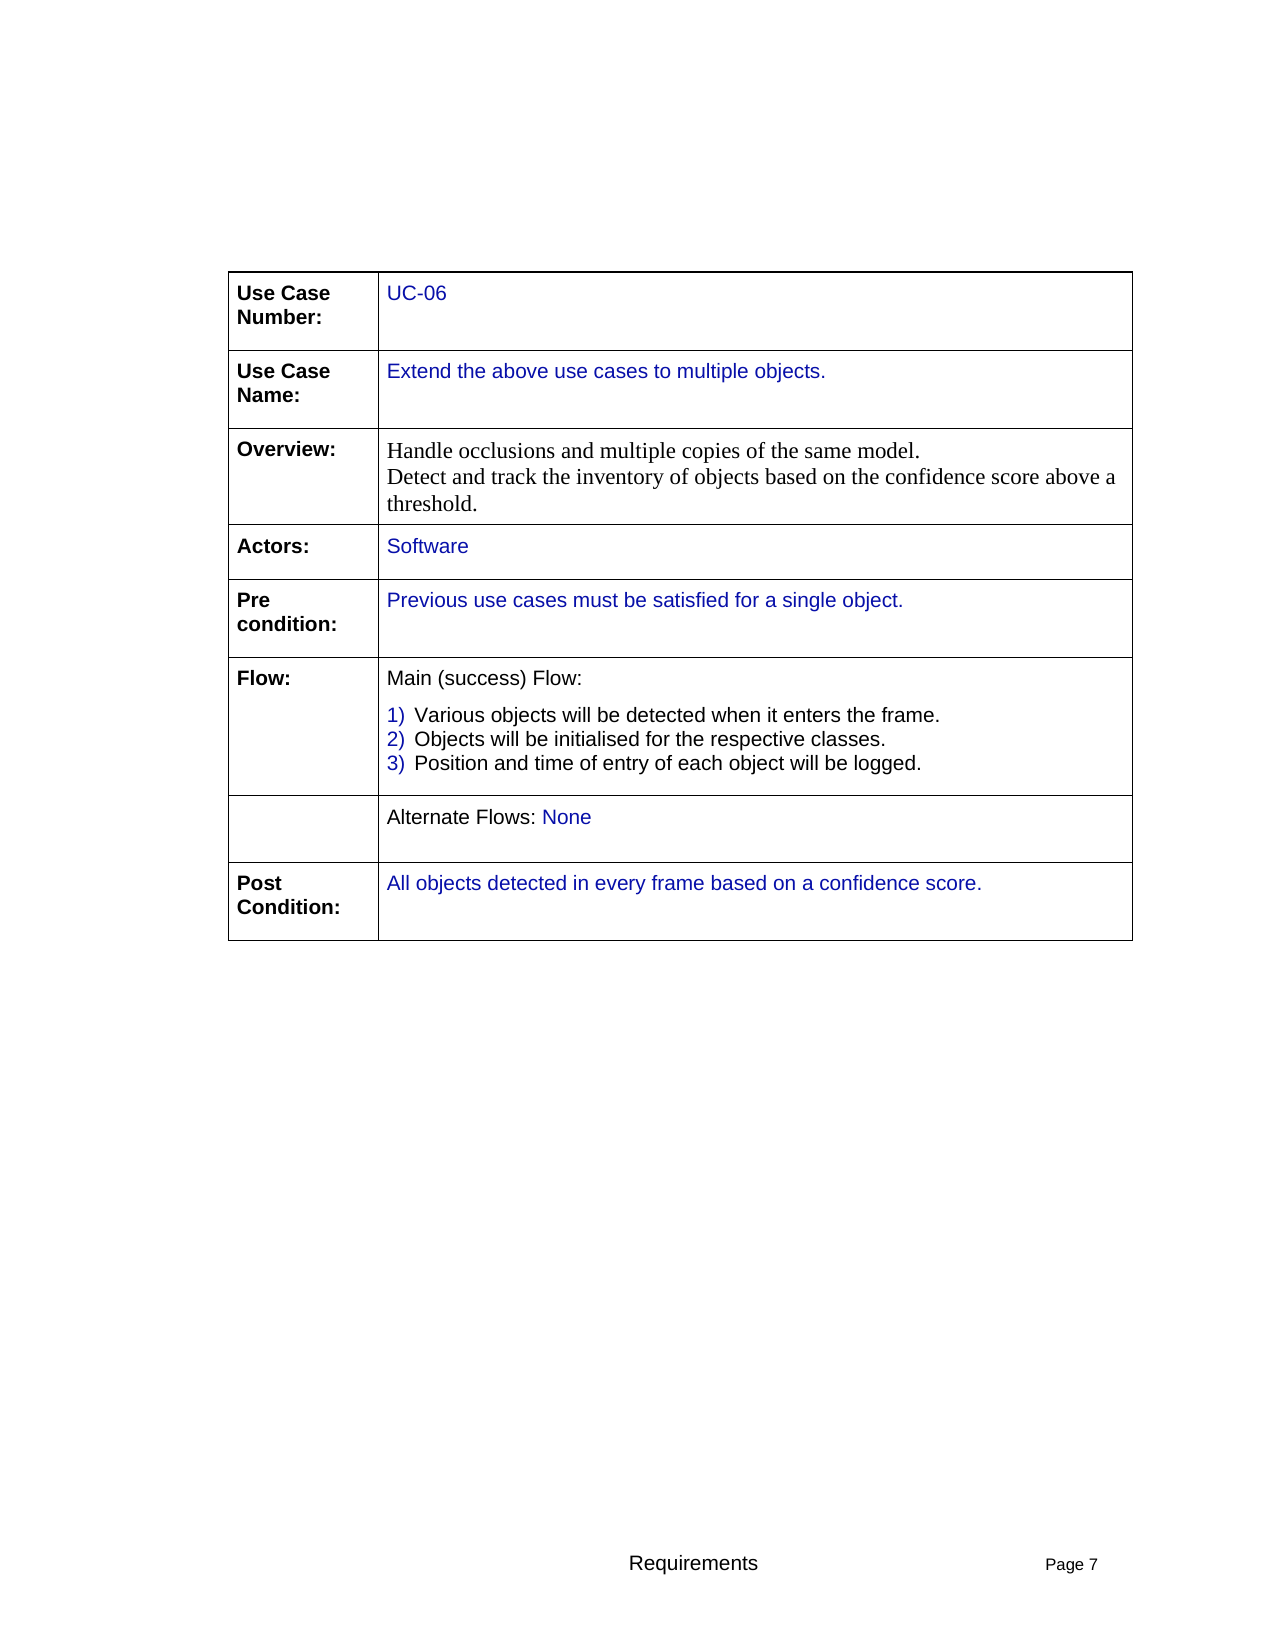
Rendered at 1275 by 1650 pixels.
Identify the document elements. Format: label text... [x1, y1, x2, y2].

table_cell Handle occlusions and multiple copies of the same model. Detect and track the inventory of objects based on the confidence score above a threshold. [379, 429, 1132, 524]
table_cell Previous use cases must be satisfied for a single object. [379, 580, 1132, 657]
table_cell Post Condition: [229, 863, 378, 940]
table_cell [229, 796, 378, 862]
table_header Use Case Number: [229, 273, 378, 349]
table_cell Overview: [229, 429, 378, 524]
table_cell Software [379, 525, 1132, 578]
table_cell Extend the above use cases to multiple objects. [379, 351, 1132, 428]
table_cell Pre condition: [229, 580, 378, 657]
table_cell Alternate Flows: None [379, 796, 1132, 862]
table_cell Use Case Name: [229, 351, 378, 428]
table_cell Flow: [229, 658, 378, 795]
table_cell All objects detected in every frame based on a confidence score. [379, 863, 1132, 940]
table_cell Main (success) Flow: Various objects will be detected when it enters the frame. Objects will be initialised for the respective classes. Position and time of entry of each object will be logged. [379, 658, 1132, 795]
table_cell Actors: [229, 525, 378, 578]
table_header UC-06 [379, 273, 1132, 349]
